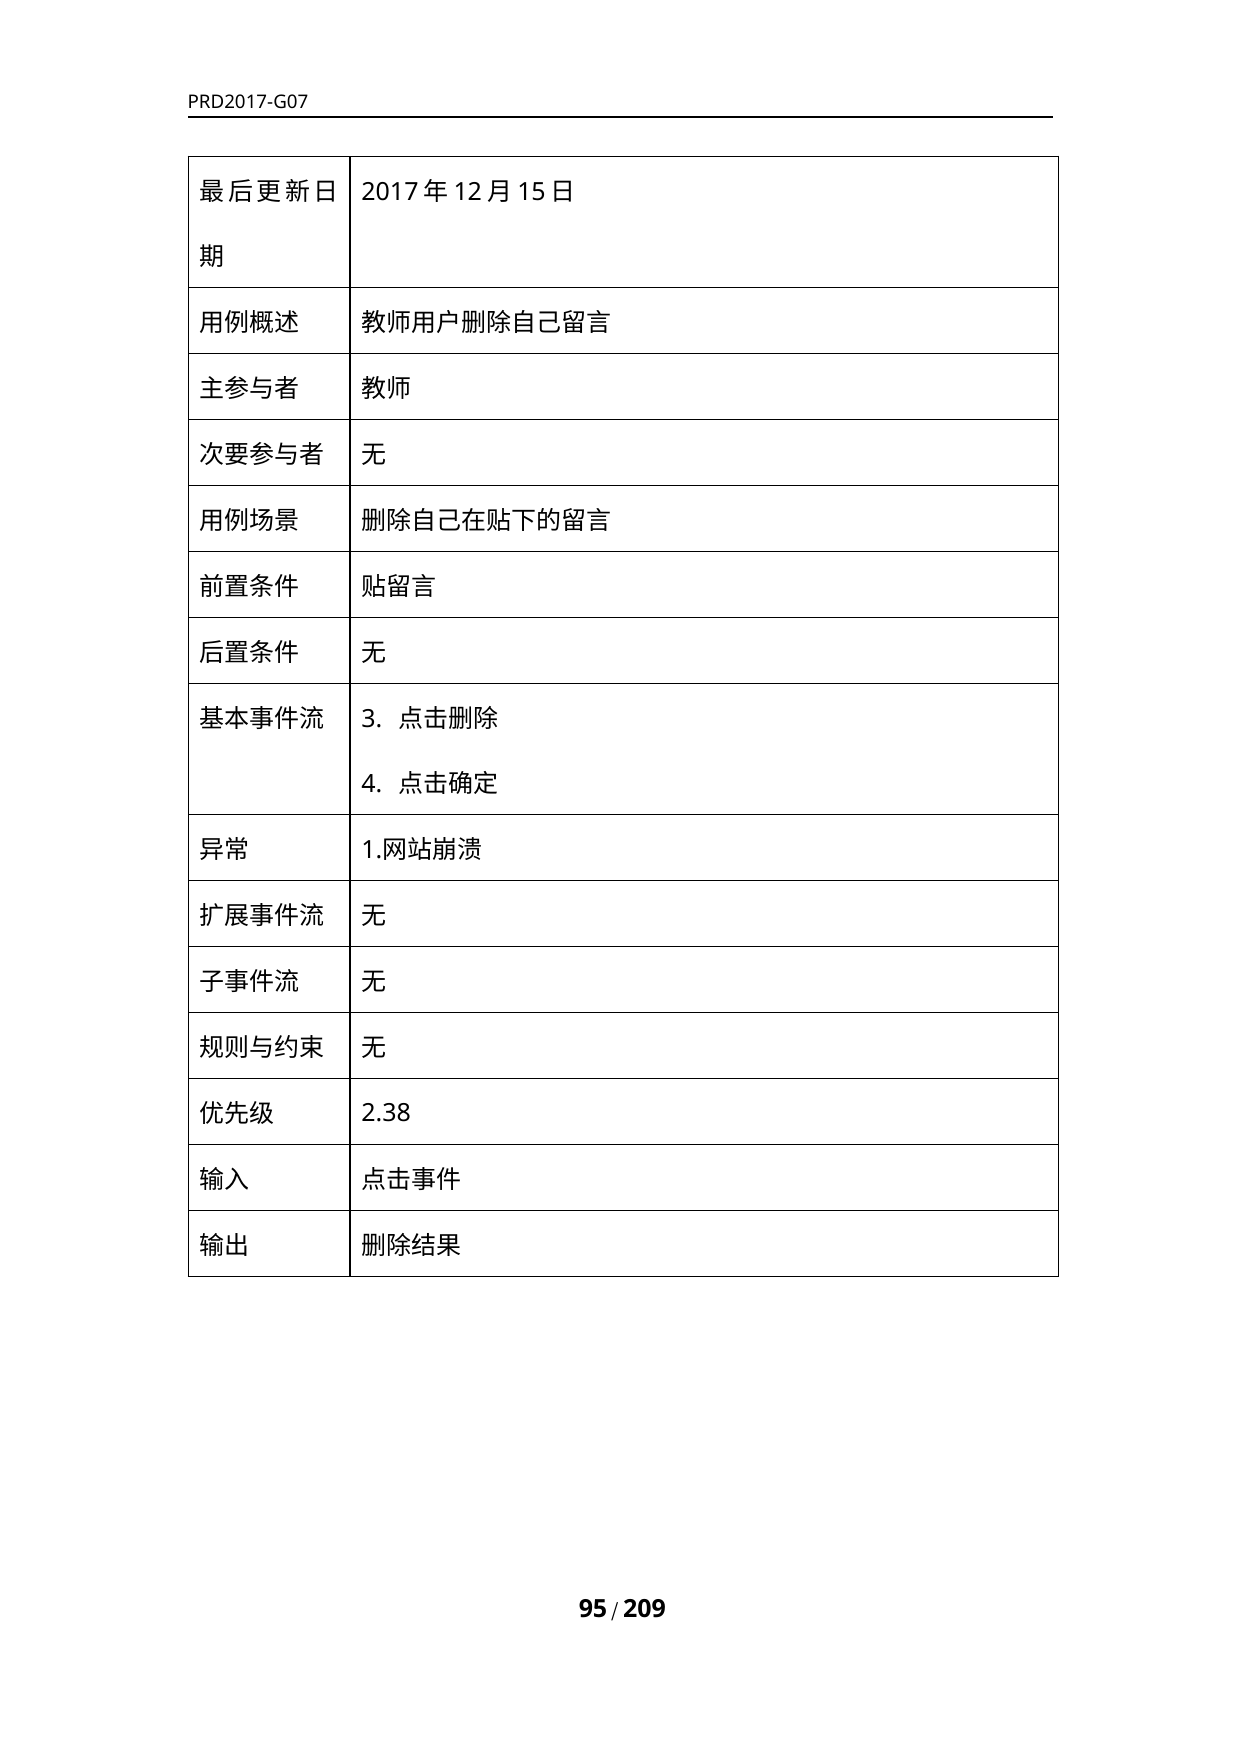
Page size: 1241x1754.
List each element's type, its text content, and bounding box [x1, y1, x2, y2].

table_cell 教师 [351, 354, 1058, 419]
table_cell 教师用户删除自己留言 [351, 288, 1058, 353]
table_cell 无 [351, 1013, 1058, 1078]
table_cell 点击删除 点击确定 [351, 684, 1058, 814]
table_cell 异常 [189, 815, 349, 880]
table_cell 次要参与者 [189, 420, 349, 485]
table_cell 规则与约束 [189, 1013, 349, 1078]
table_cell 无 [351, 420, 1058, 485]
table_cell 无 [351, 947, 1058, 1012]
table_cell 基本事件流 [189, 684, 349, 814]
table_cell 点击事件 [351, 1145, 1058, 1210]
table_cell 扩展事件流 [189, 881, 349, 946]
table_cell 删除结果 [351, 1211, 1058, 1276]
table_cell 子事件流 [189, 947, 349, 1012]
table_cell 2.38 [351, 1079, 1058, 1144]
table_cell 最后更新日期 [189, 157, 349, 287]
table_cell 无 [351, 618, 1058, 683]
table_cell 后置条件 [189, 618, 349, 683]
table_cell 删除自己在贴下的留言 [351, 486, 1058, 551]
table_cell 输出 [189, 1211, 349, 1276]
table_cell 优先级 [189, 1079, 349, 1144]
table_cell 无 [351, 881, 1058, 946]
table_cell 2017年12月15日 [351, 157, 1058, 287]
table_cell 1.网站崩溃 [351, 815, 1058, 880]
table_cell 用例概述 [189, 288, 349, 353]
table_cell 主参与者 [189, 354, 349, 419]
table_cell 贴留言 [351, 552, 1058, 617]
table_cell 输入 [189, 1145, 349, 1210]
table_cell 用例场景 [189, 486, 349, 551]
table_cell 前置条件 [189, 552, 349, 617]
